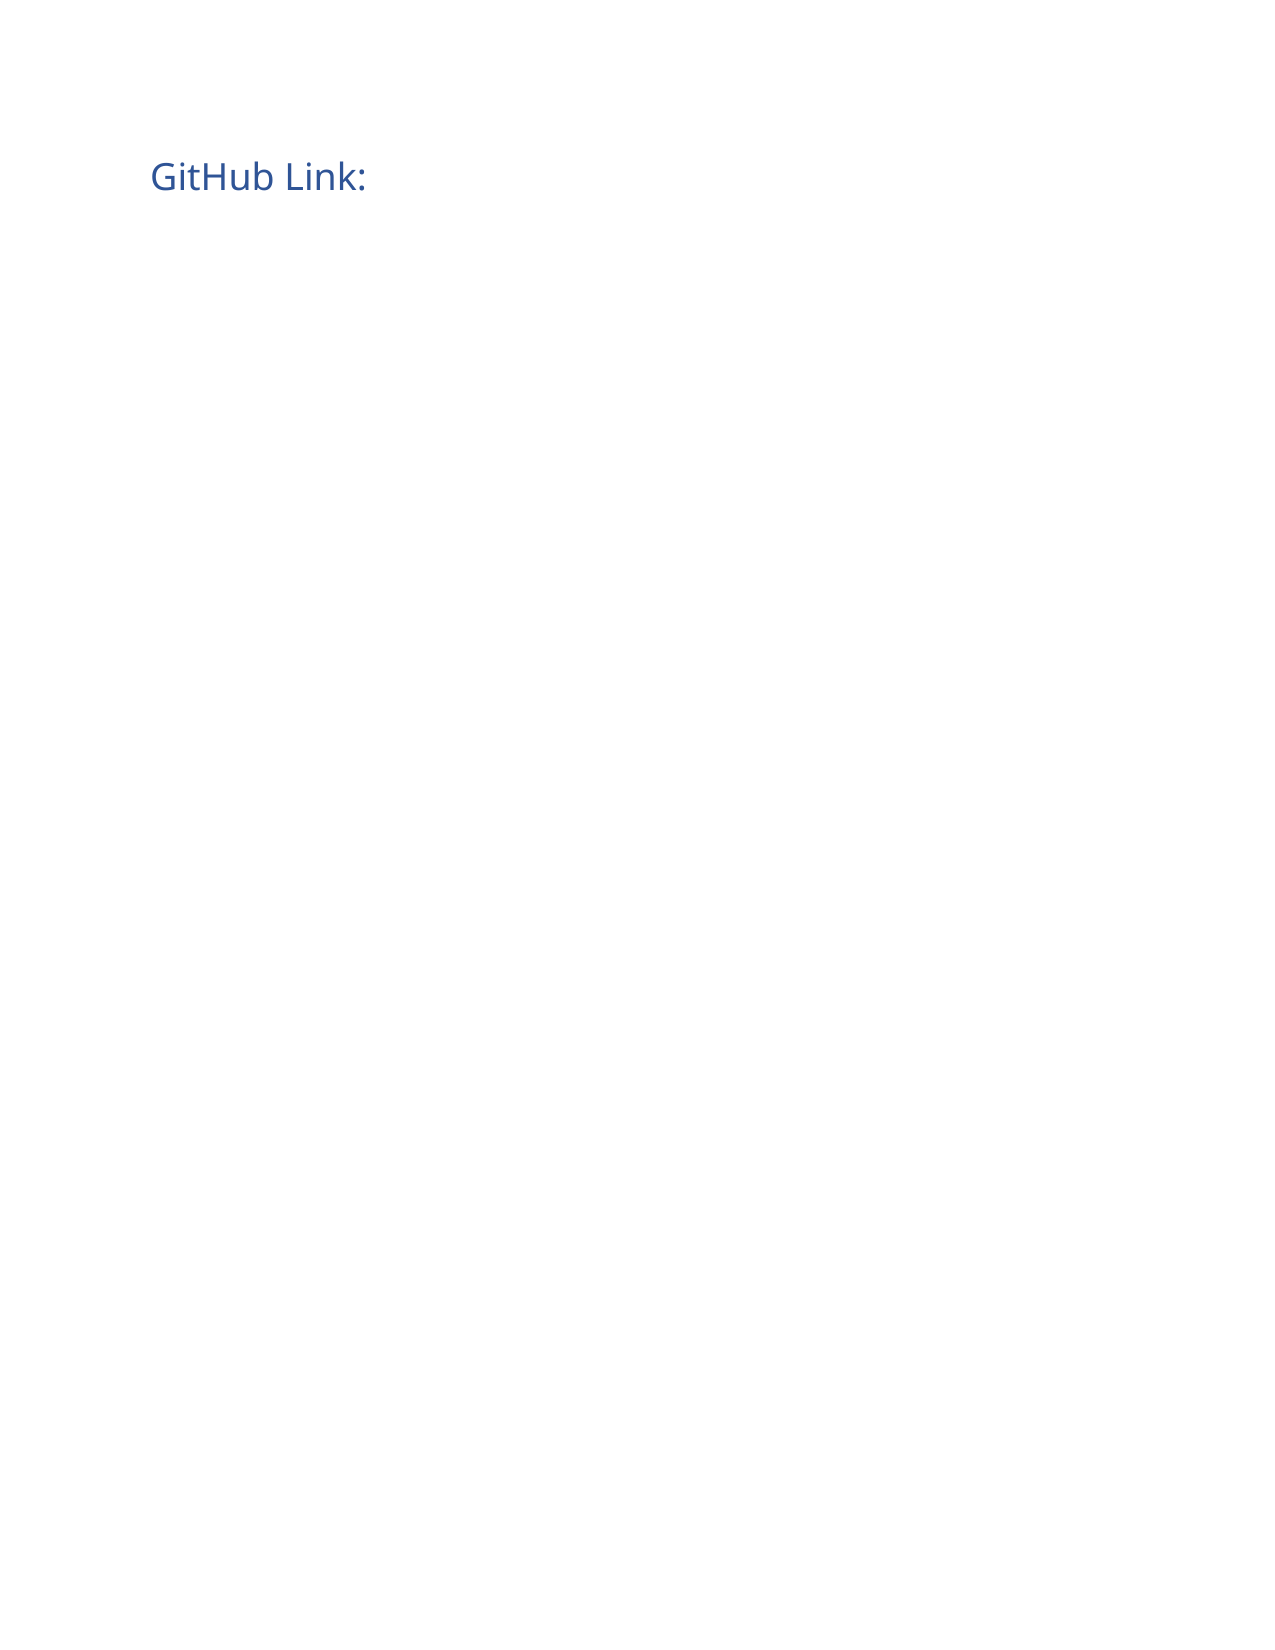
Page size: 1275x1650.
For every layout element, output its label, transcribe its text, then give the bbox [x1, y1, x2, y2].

subtitle GitHub Link: [150, 150, 1125, 201]
